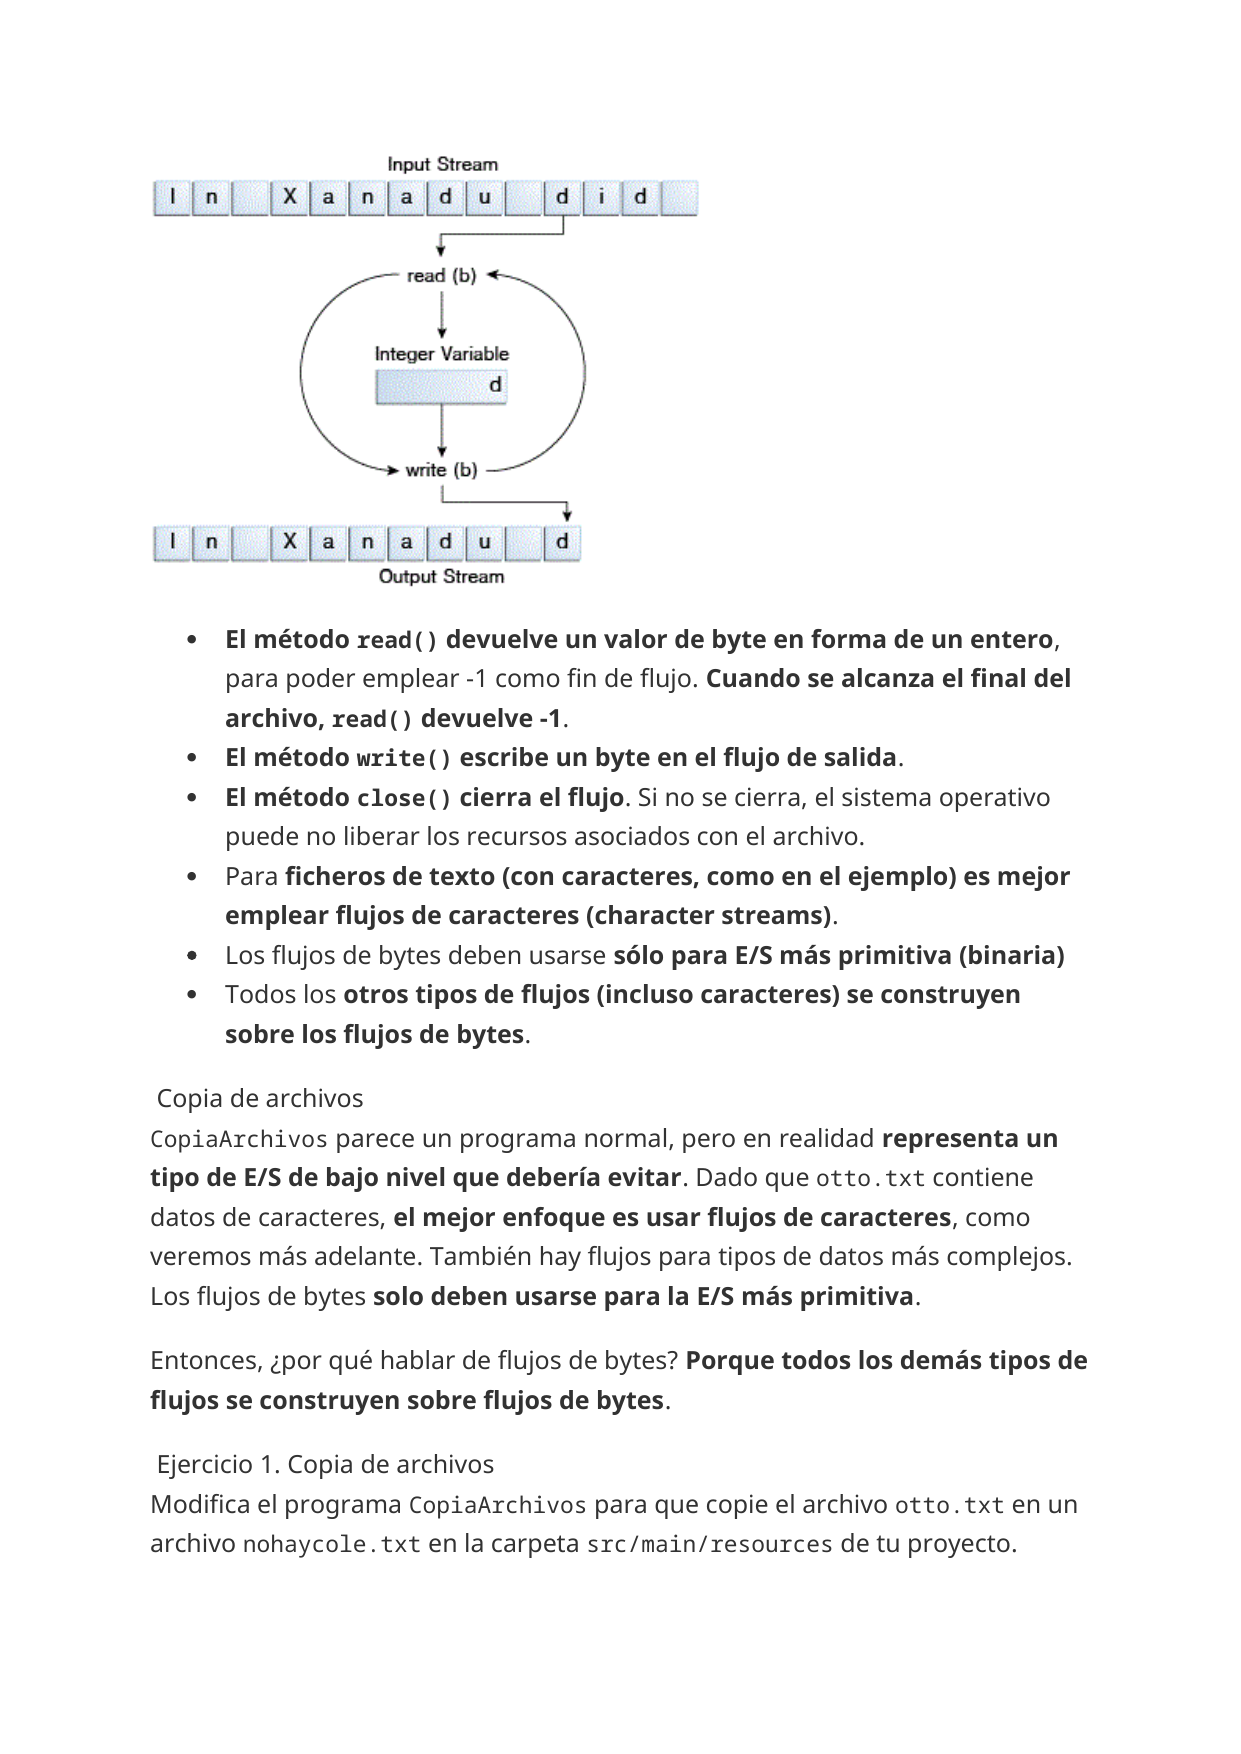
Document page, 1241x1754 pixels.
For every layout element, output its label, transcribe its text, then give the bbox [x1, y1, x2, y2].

text Entonces, ¿por qué hablar de flujos de bytes? Porque todos los demás tipos de flujos se construyen sobre flujos de bytes. [150, 1343, 1090, 1417]
list Los flujos de bytes deben usarse sólo para E/S más primitiva (binaria) [187, 937, 1090, 971]
picture [150, 150, 702, 591]
list Para ficheros de texto (con caracteres, como en el ejemplo) es mejor emplear flujos de caracteres (character streams). [187, 858, 1090, 932]
list El método read() devuelve un valor de byte en forma de un entero, para poder emplear -1 como fin de flujo. Cuando se alcanza el final del archivo, read() devuelve -1. [187, 621, 1090, 734]
text CopiaArchivos parece un programa normal, pero en realidad representa un tipo de E/S de bajo nivel que debería evitar. Dado que otto.txt contiene datos de caracteres, el mejor enfoque es usar flujos de caracteres, como veremos más adelante. También hay flujos para tipos de datos más complejos. Los flujos de bytes solo deben usarse para la E/S más primitiva. [150, 1121, 1090, 1313]
list El método write() escribe un byte en el flujo de salida. [187, 740, 1090, 774]
list Todos los otros tipos de flujos (incluso caracteres) se construyen sobre los flujos de bytes. [187, 977, 1090, 1050]
text Copia de archivos [150, 1081, 1090, 1115]
text Ejercicio 1. Copia de archivos [150, 1447, 1090, 1481]
text Modifica el programa CopiaArchivos para que copie el archivo otto.txt en un archivo nohaycole.txt en la carpeta src/main/resources de tu proyecto. [150, 1486, 1090, 1560]
list El método close() cierra el flujo. Si no se cierra, el sistema operativo puede no liberar los recursos asociados con el archivo. [187, 779, 1090, 853]
